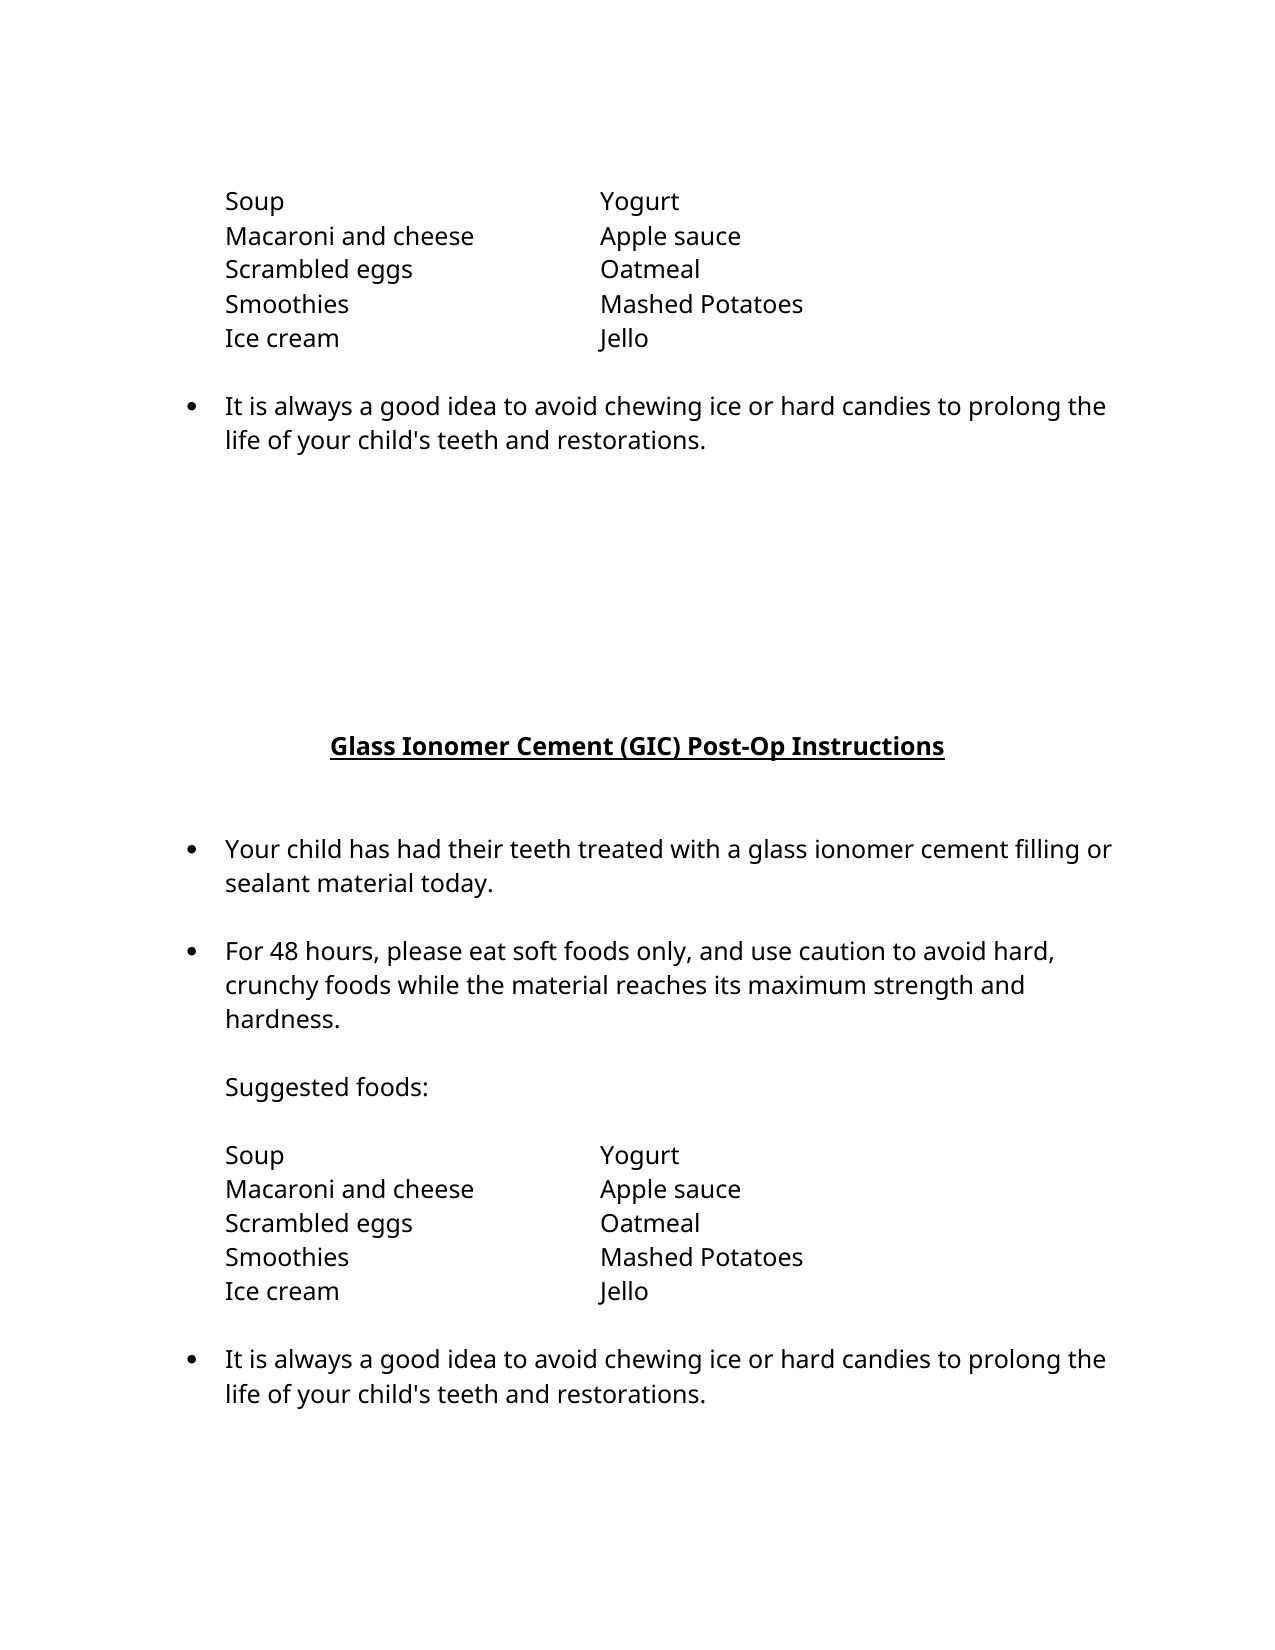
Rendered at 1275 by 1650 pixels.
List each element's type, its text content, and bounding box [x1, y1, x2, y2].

list It is always a good idea to avoid chewing ice or hard candies to prolong the life of your child's teeth and restorations. [187, 388, 1125, 457]
text Scrambled eggs Oatmeal [225, 252, 1125, 286]
list Your child has had their teeth treated with a glass ionomer cement filling or sealant material today. [187, 831, 1125, 899]
text Soup Yogurt [225, 184, 1125, 218]
text Macaroni and cheese Apple sauce [225, 218, 1125, 252]
text Smoothies Mashed Potatoes [225, 1240, 1125, 1274]
text Ice cream Jello [225, 1274, 1125, 1308]
list It is always a good idea to avoid chewing ice or hard candies to prolong the life of your child's teeth and restorations. [187, 1342, 1125, 1410]
text Soup Yogurt [225, 1138, 1125, 1172]
text Suggested foods: [225, 1070, 1125, 1104]
text Scrambled eggs Oatmeal [225, 1206, 1125, 1240]
text Ice cream Jello [225, 320, 1125, 354]
text Smoothies Mashed Potatoes [225, 286, 1125, 320]
text Glass Ionomer Cement (GIC) Post-Op Instructions [150, 729, 1125, 763]
text Macaroni and cheese Apple sauce [225, 1172, 1125, 1206]
list For 48 hours, please eat soft foods only, and use caution to avoid hard, crunchy foods while the material reaches its maximum strength and hardness. [187, 933, 1125, 1036]
